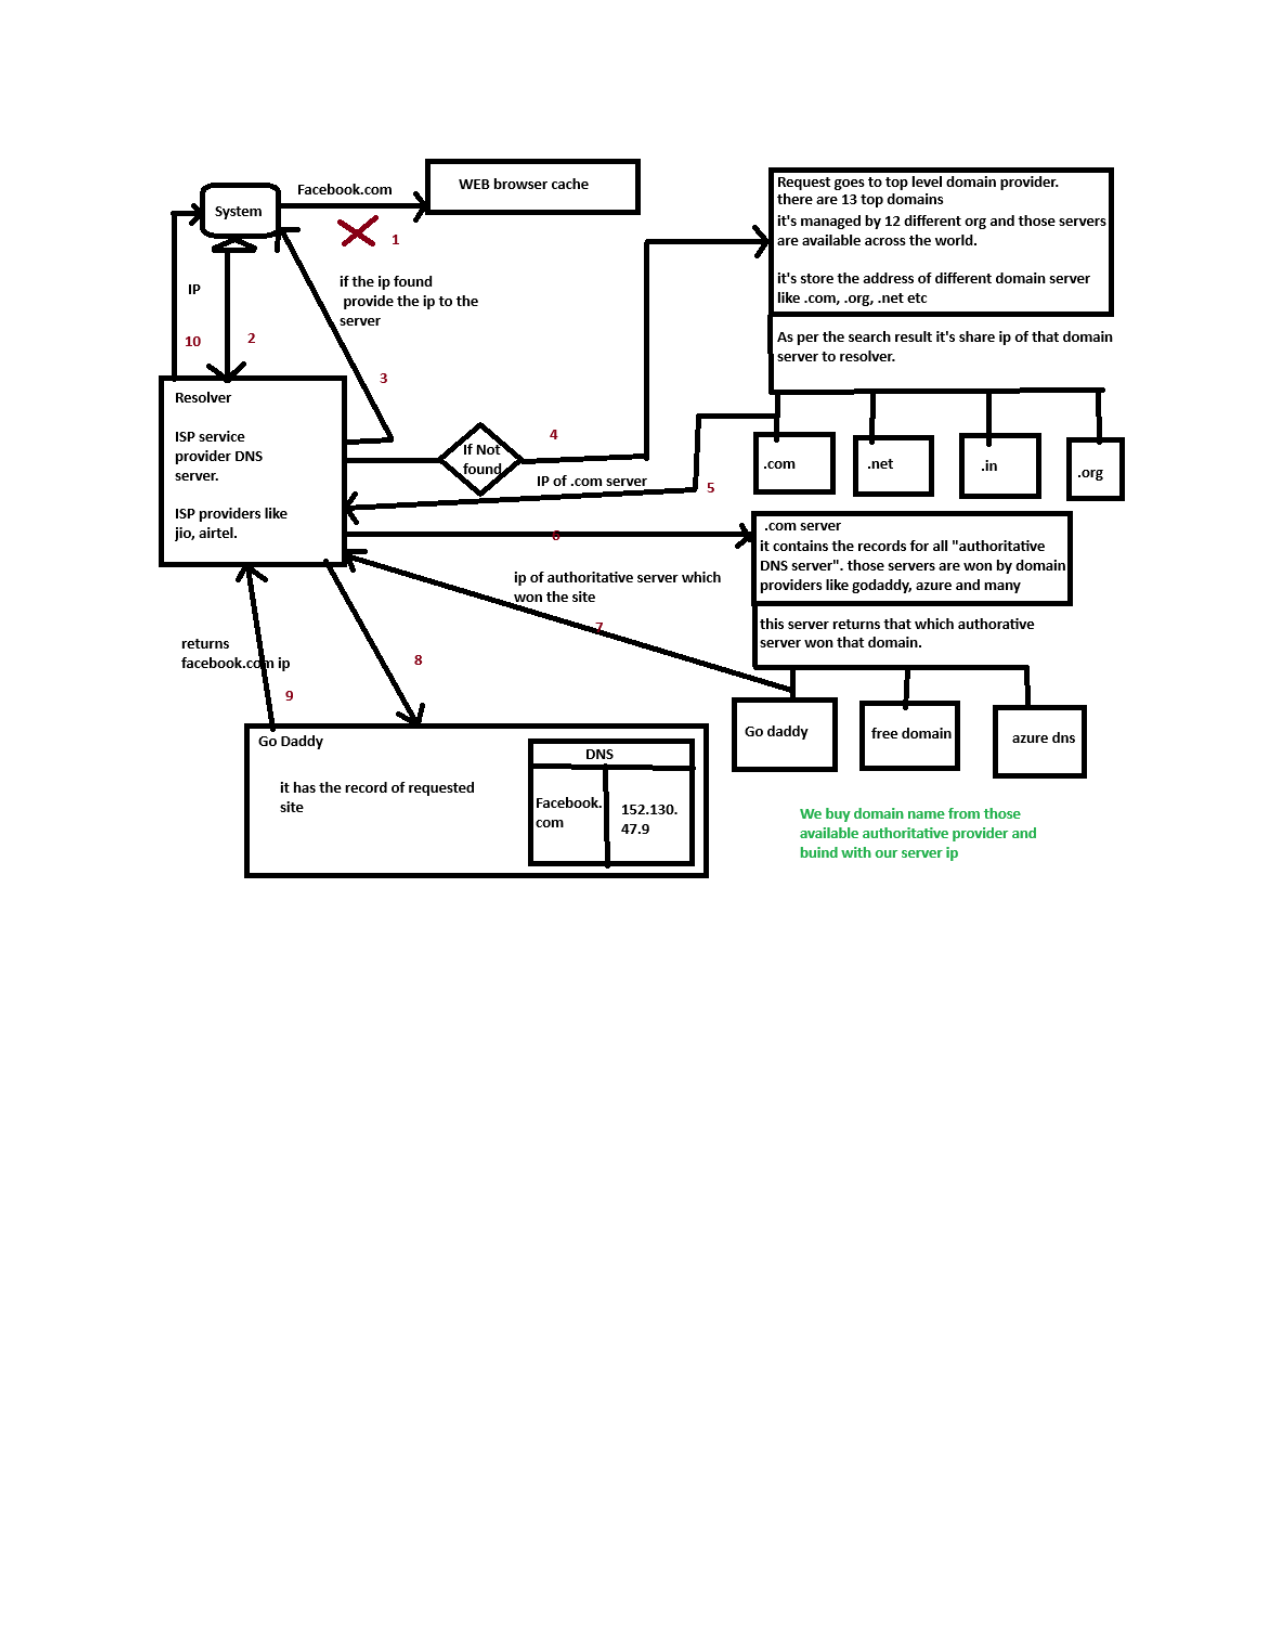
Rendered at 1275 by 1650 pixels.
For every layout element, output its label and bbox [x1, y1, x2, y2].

picture [150, 150, 1125, 887]
